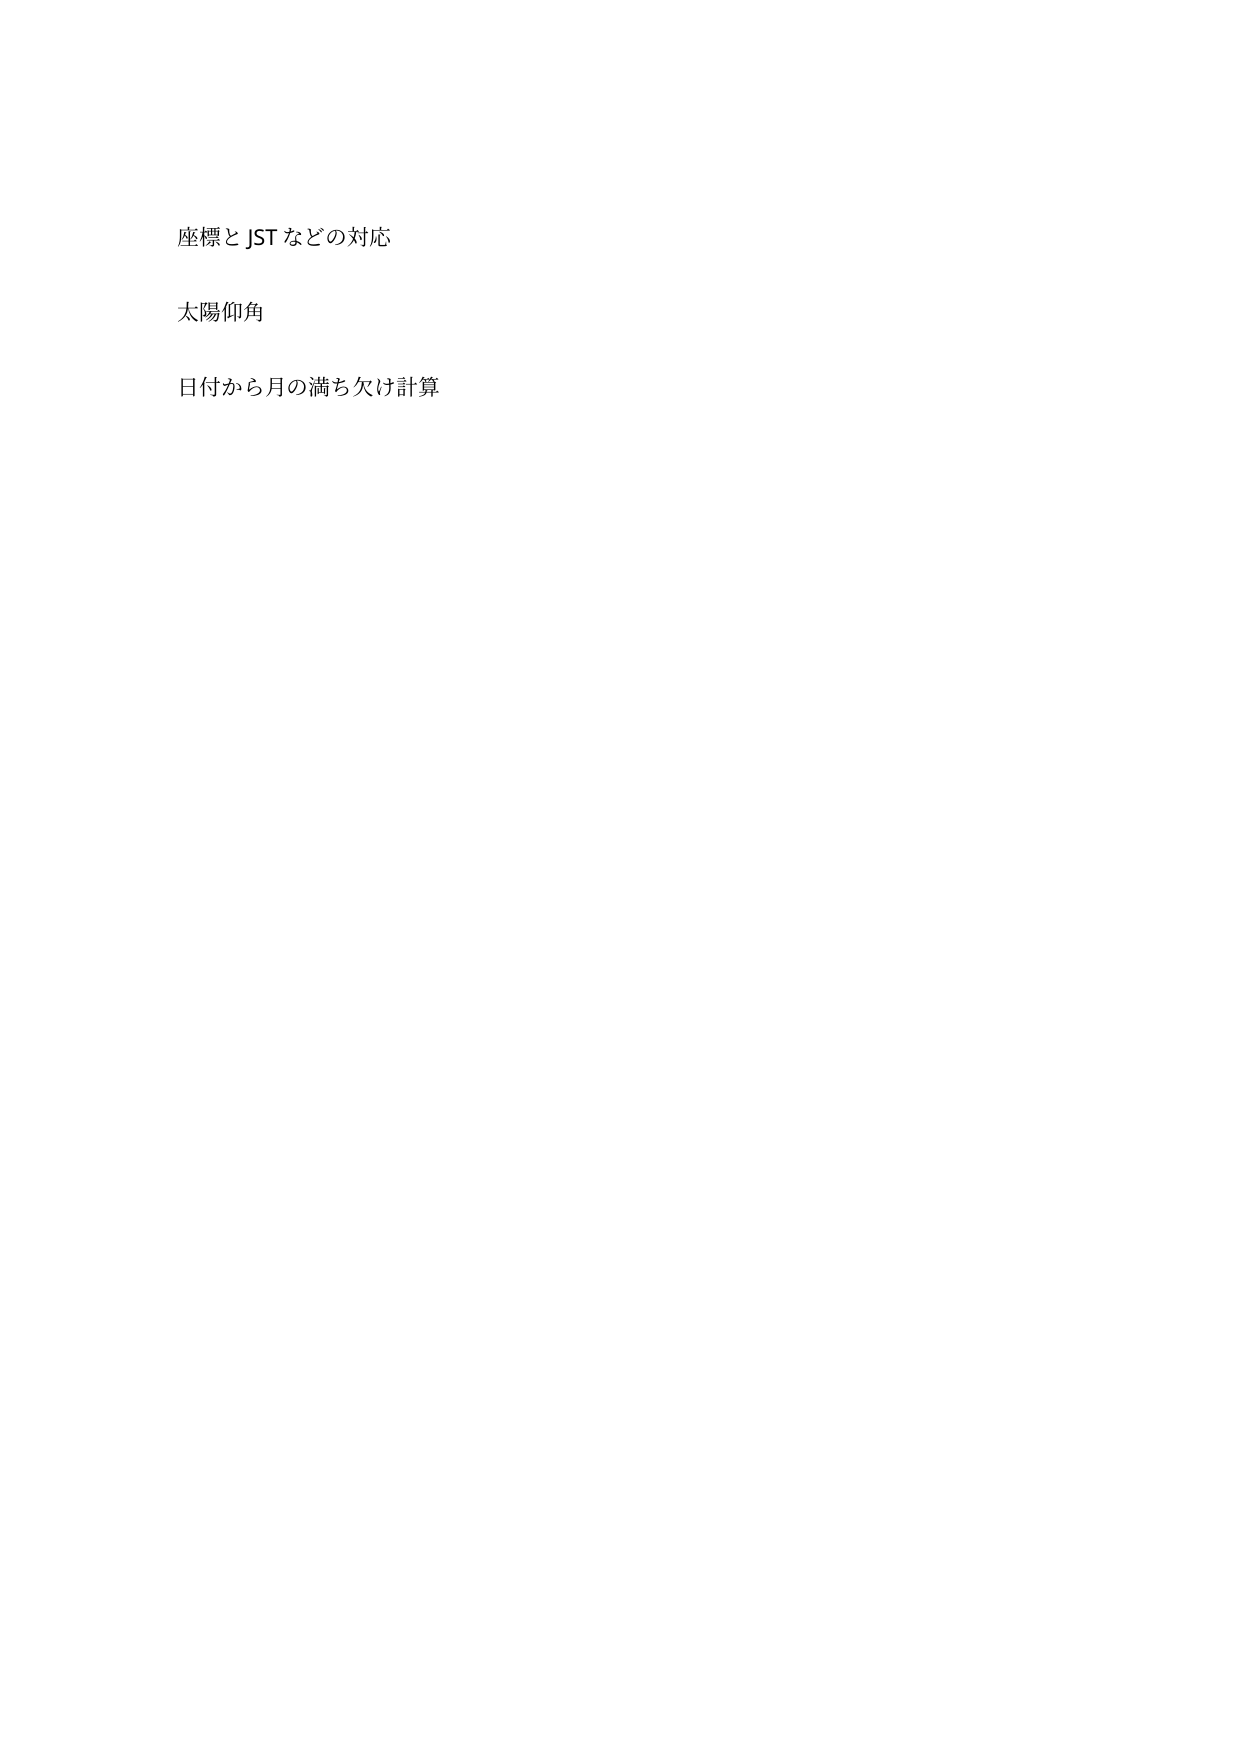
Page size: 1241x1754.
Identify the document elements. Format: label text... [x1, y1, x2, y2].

text 座標とJSTなどの対応 [177, 217, 1063, 254]
text 日付から月の満ち欠け計算 [177, 367, 1063, 404]
text 太陽仰角 [177, 292, 1063, 329]
